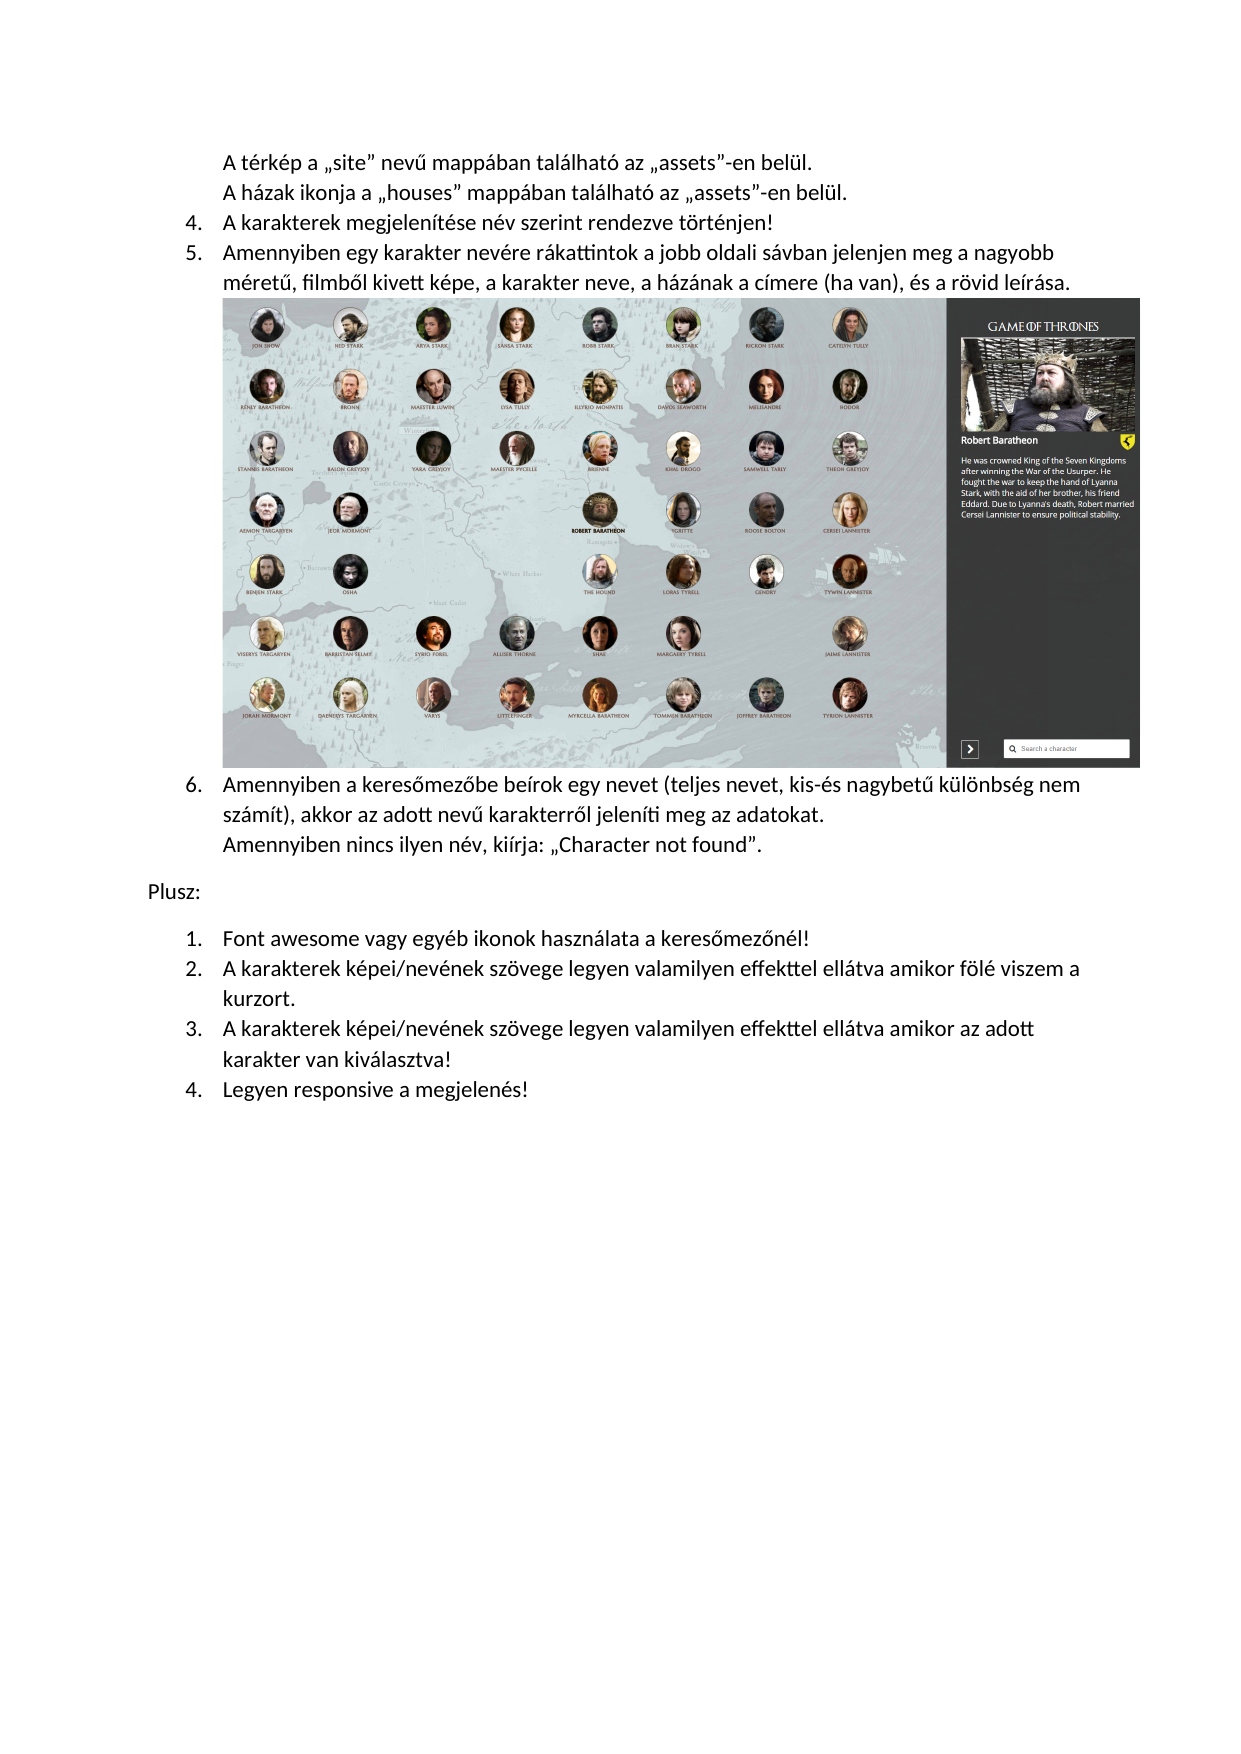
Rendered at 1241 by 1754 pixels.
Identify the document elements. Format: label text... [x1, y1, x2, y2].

list A karakterek képei/nevének szövege legyen valamilyen effekttel ellátva amikor az adott karakter van kiválasztva! [185, 1014, 1093, 1073]
list Legyen responsive a megjelenés! [185, 1075, 1093, 1103]
list Amennyiben egy karakter nevére rákattintok a jobb oldali sávban jelenjen meg a nagyobb méretű, filmből kivett képe, a karakter neve, a házának a címere (ha van), és a rövid leírása. [185, 238, 1093, 296]
list A házak ikonja a „houses” mappában található az „assets”-en belül. [223, 178, 1093, 206]
text Plusz: [148, 877, 1093, 905]
list A karakterek megjelenítése név szerint rendezve történjen! [185, 208, 1093, 236]
list A karakterek képei/nevének szövege legyen valamilyen effekttel ellátva amikor fölé viszem a kurzort. [185, 954, 1093, 1012]
list Amennyiben a keresőmezőbe beírok egy nevet (teljes nevet, kis-és nagybetű különbség nem számít), akkor az adott nevű karakterről jeleníti meg az adatokat. Amennyiben nincs ilyen név, kiírja: „Character not found”. [185, 770, 1093, 858]
picture [222, 298, 1141, 768]
list Font awesome vagy egyéb ikonok használata a keresőmezőnél! [185, 924, 1093, 952]
list A térkép a „site” nevű mappában található az „assets”-en belül. [223, 148, 1093, 176]
